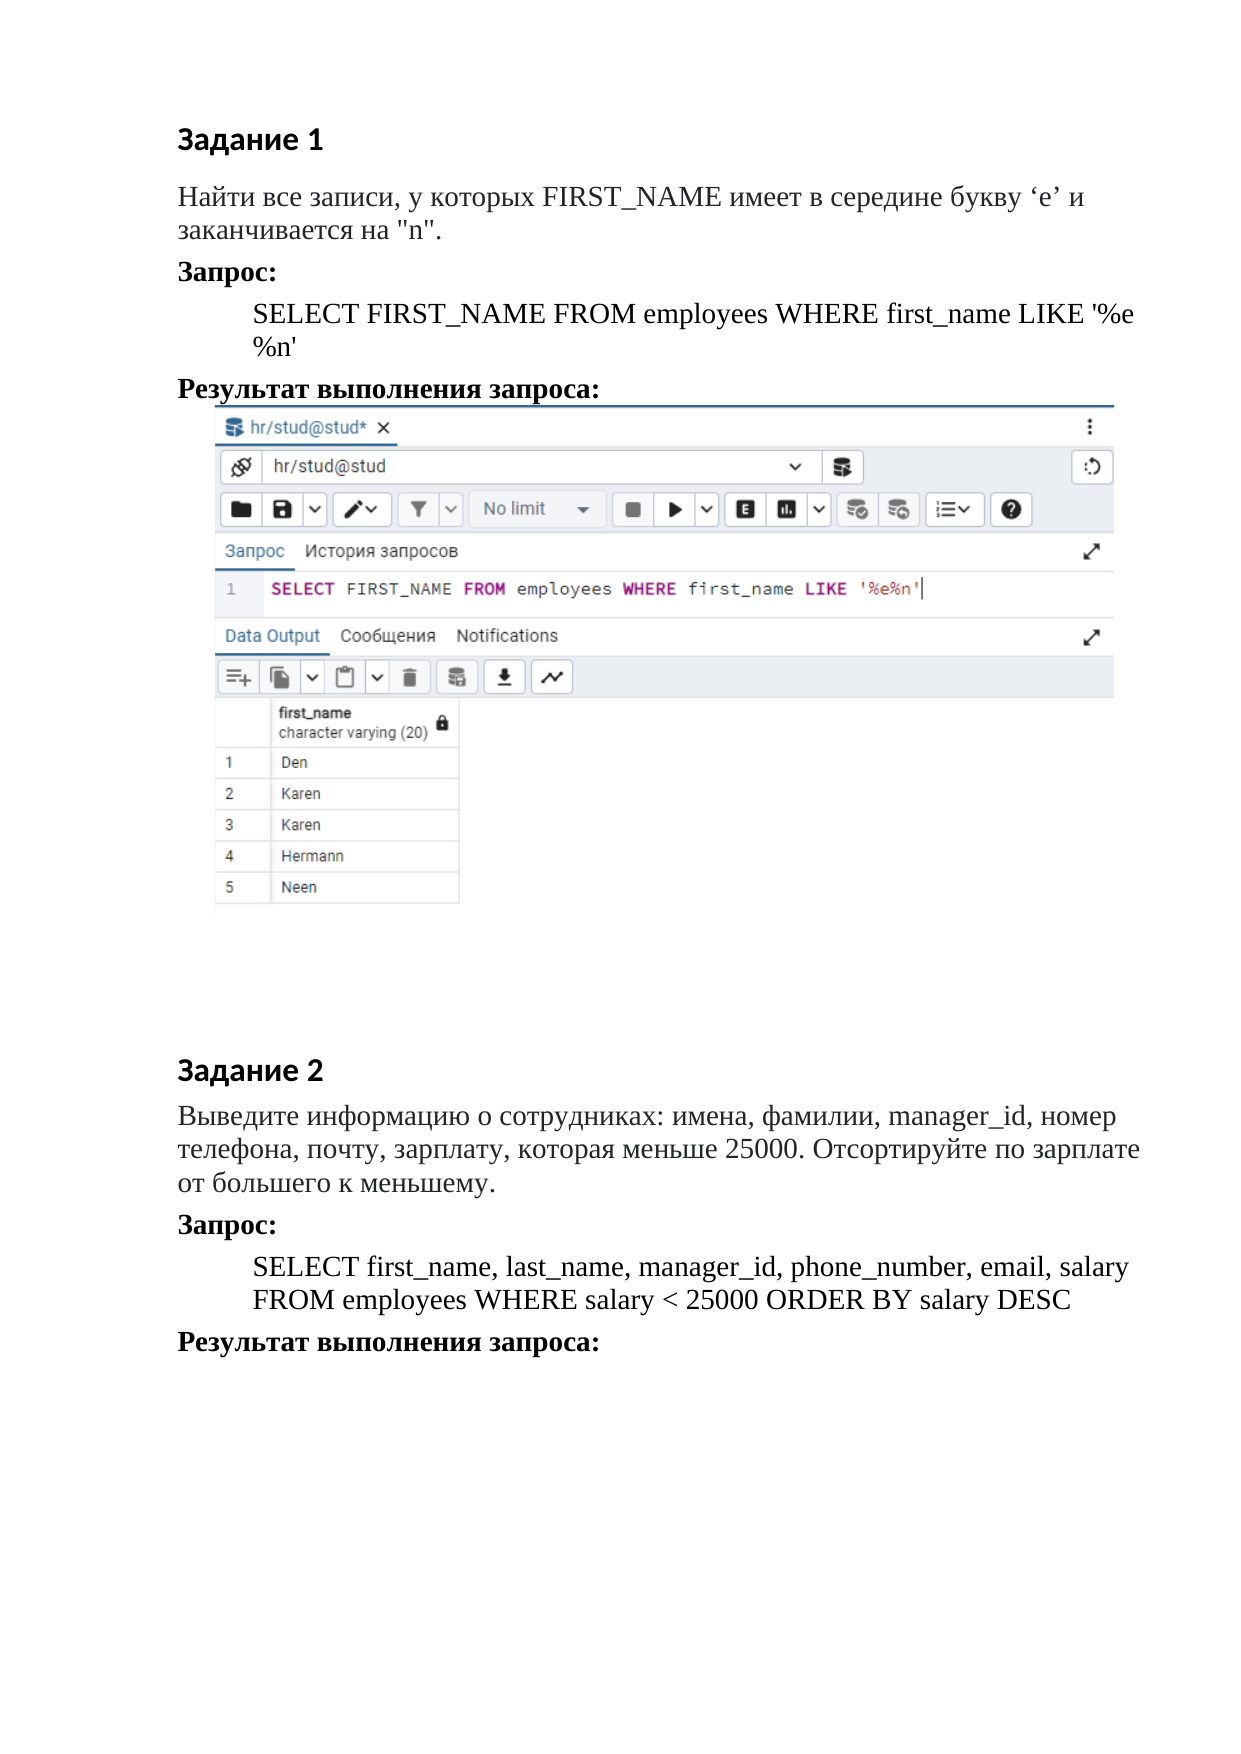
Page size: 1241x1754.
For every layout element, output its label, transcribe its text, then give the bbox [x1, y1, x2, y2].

text Запрос: [177, 254, 1152, 288]
text SELECT first_name, last_name, manager_id, phone_number, email, salary FROM employees WHERE salary < 25000 ORDER BY salary DESC [252, 1249, 1152, 1316]
text Задание 1 [133, 118, 1152, 159]
text Результат выполнения запроса: [177, 371, 1152, 405]
text Выведите информацию о сотрудниках: имена, фамилии, manager_id, номер телефона, почту, зарплату, которая меньше 25000. Отсортируйте по зарплате от большего к меньшему. [177, 1098, 1152, 1199]
picture [214, 405, 1115, 916]
text SELECT FIRST_NAME FROM employees WHERE first_name LIKE '%e%n' [252, 296, 1152, 363]
text Найти все записи, у которых FIRST_NAME имеет в середине букву ‘e’ и заканчивается на "n". [177, 179, 1152, 246]
text Задание 2 [177, 1049, 1152, 1090]
text Результат выполнения запроса: [177, 1324, 1152, 1358]
text Запрос: [177, 1207, 1152, 1241]
